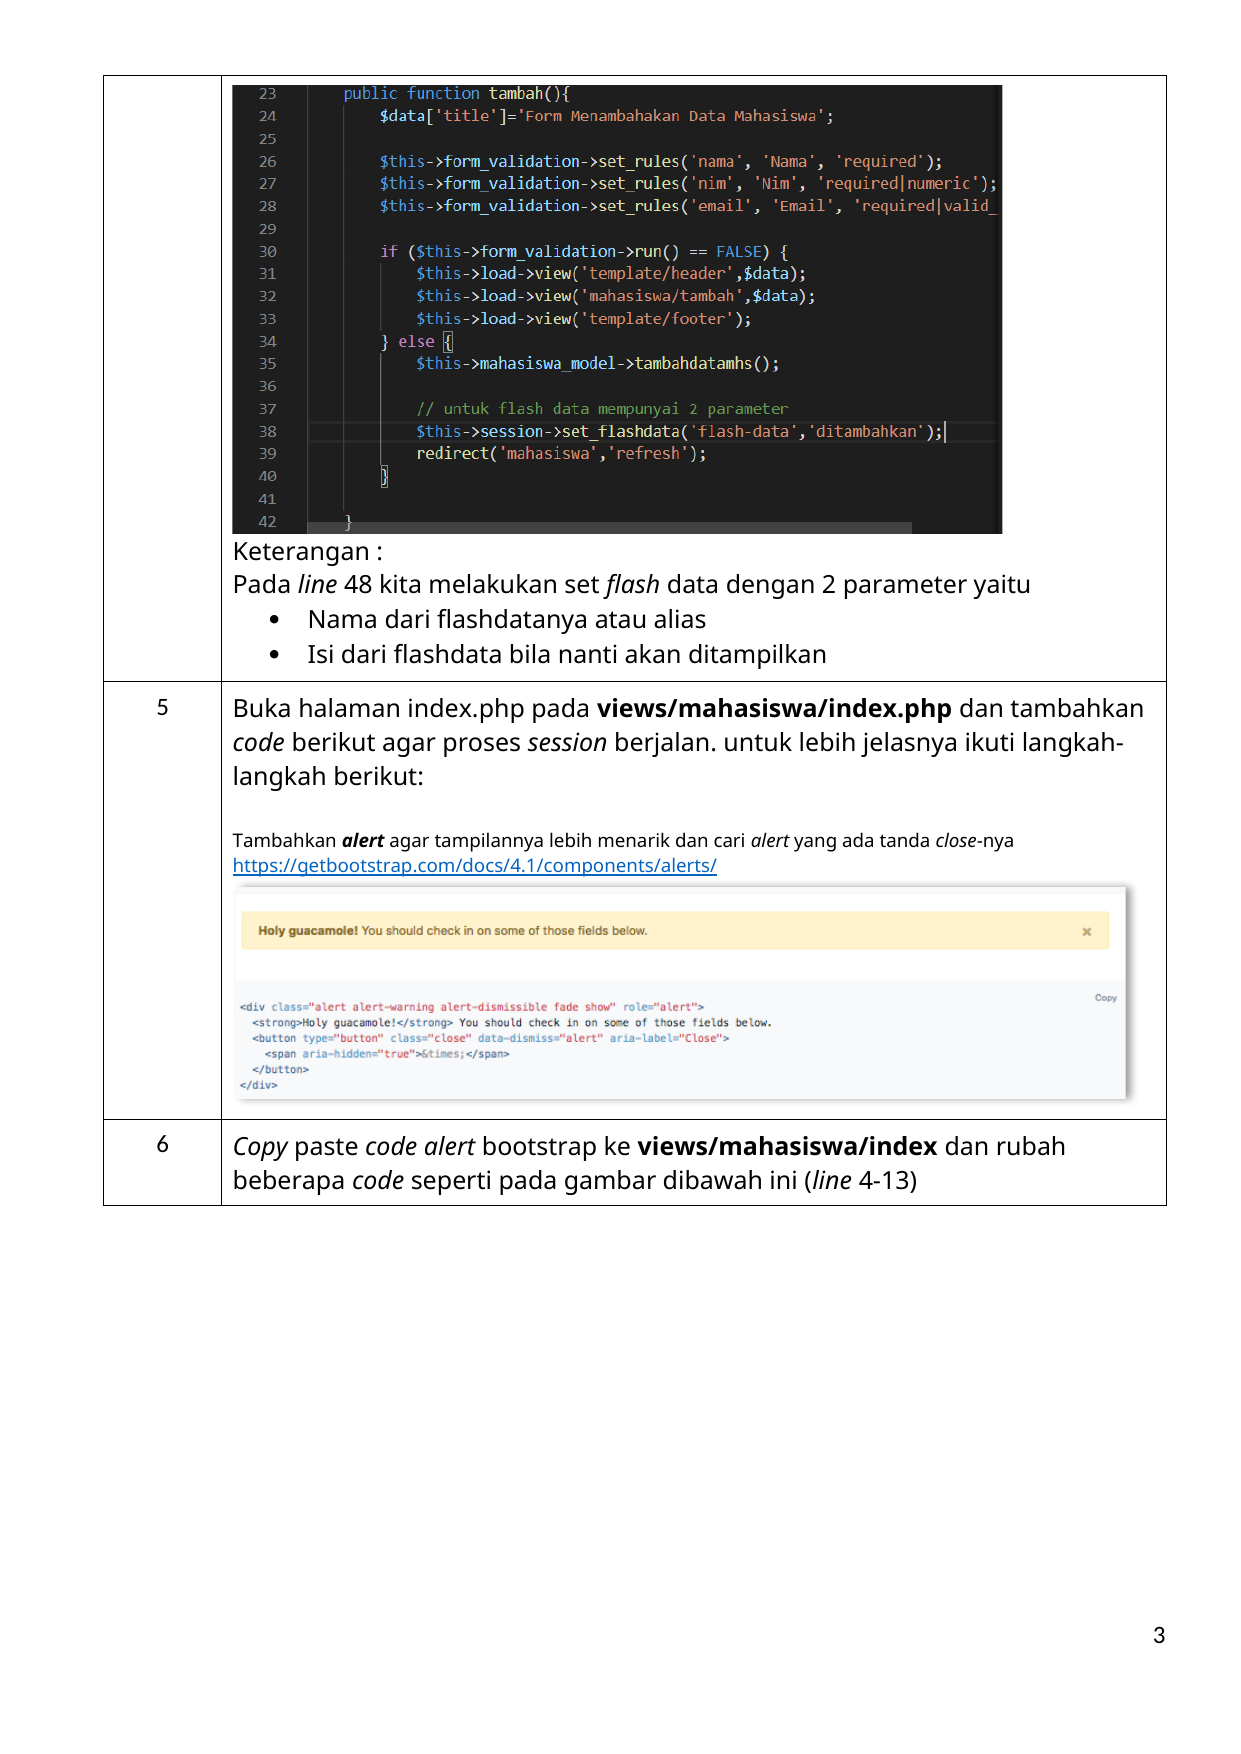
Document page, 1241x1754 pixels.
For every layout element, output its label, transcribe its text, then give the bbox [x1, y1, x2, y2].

table_cell 5 [104, 682, 221, 1118]
table_cell 4 [104, 76, 221, 681]
table_cell 6 [104, 1120, 221, 1205]
picture [232, 85, 1003, 534]
table_cell Buka halaman index.php pada views/mahasiswa/index.php dan tambahkan code berikut agar proses session berjalan. untuk lebih jelasnya ikuti langkah-langkah berikut: Tambahkan alert agar tampilannya lebih menarik dan cari alert yang ada tanda close-nya https://getbootstrap.com/docs/4.1/components/alerts/ [222, 682, 1166, 1118]
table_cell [222, 76, 1166, 681]
table_cell Copy paste code alert bootstrap ke views/mahasiswa/index dan rubah beberapa code seperti pada gambar dibawah ini (line 4-13) Keterangan : Pada line 17 tambahkan tanda ; pada akhir base_url() sehingga menjadi base_url(); ?>….. [222, 1120, 1166, 1205]
